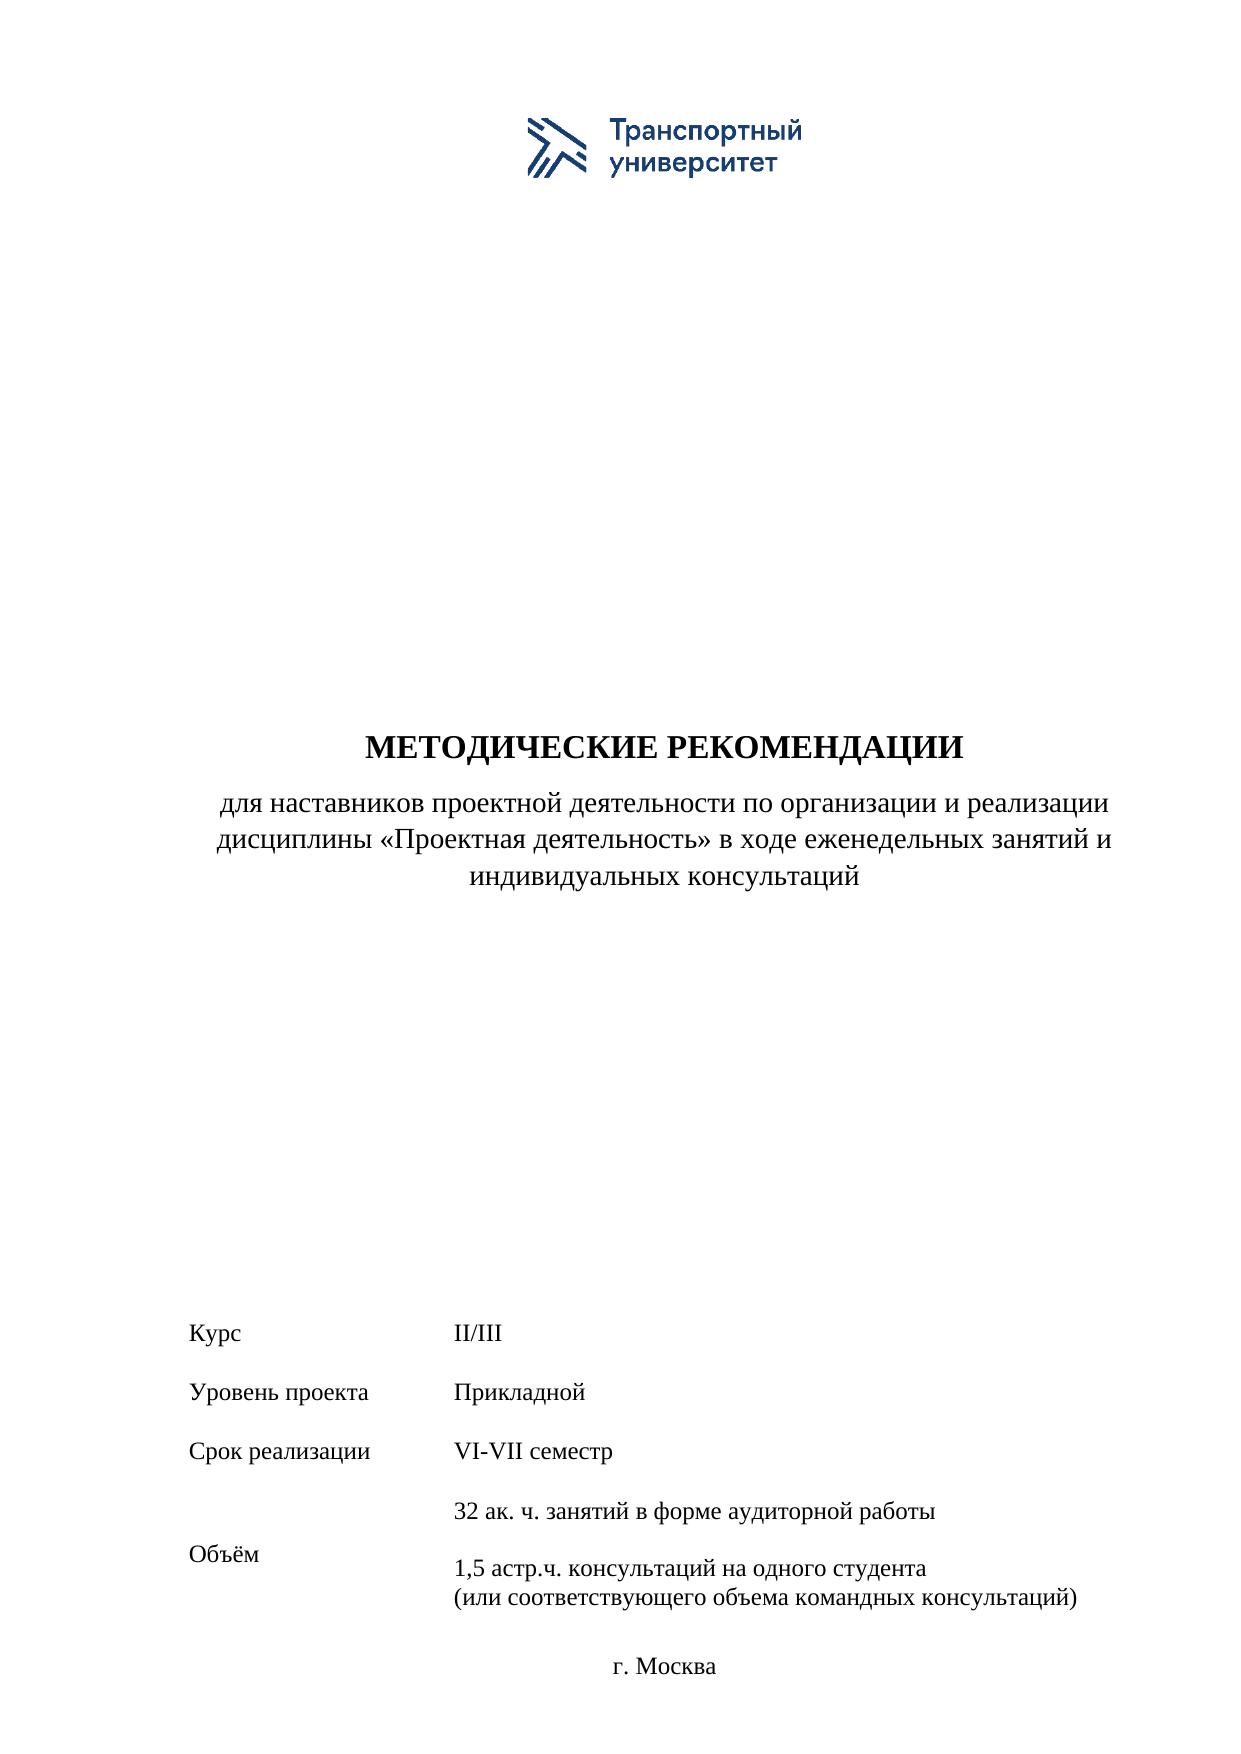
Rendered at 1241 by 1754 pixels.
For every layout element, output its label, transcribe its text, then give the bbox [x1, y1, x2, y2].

picture [527, 118, 801, 178]
text для наставников проектной деятельности по организации и реализации дисциплины «Проектная деятельность» в ходе еженедельных занятий и индивидуальных консультаций [177, 786, 1152, 891]
text МЕТОДИЧЕСКИЕ РЕКОМЕНДАЦИИ [177, 727, 1152, 766]
